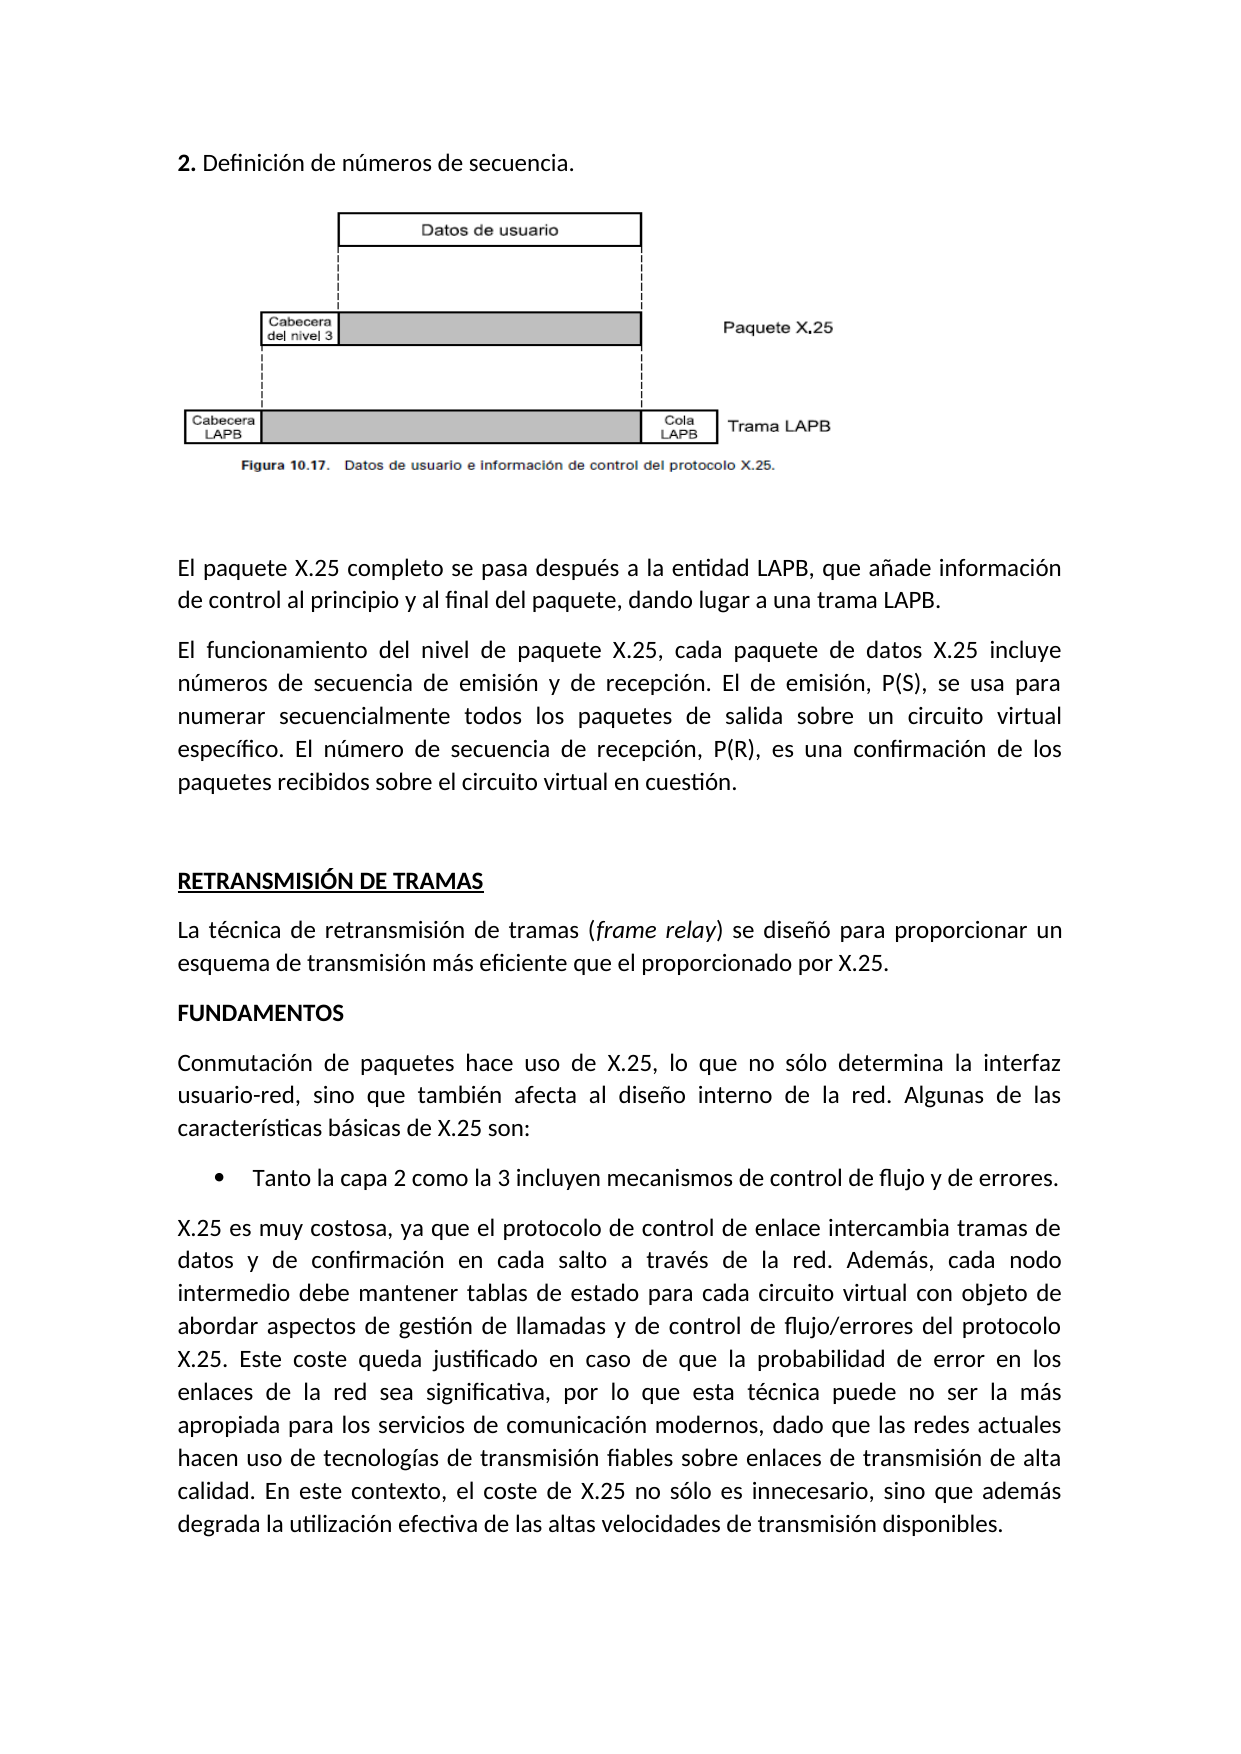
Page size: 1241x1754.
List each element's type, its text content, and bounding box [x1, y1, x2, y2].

text RETRANSMISIÓN DE TRAMAS [177, 865, 1063, 896]
list Tanto la capa 2 como la 3 incluyen mecanismos de control de flujo y de errores. [215, 1162, 1063, 1193]
text El funcionamiento del nivel de paquete X.25, cada paquete de datos X.25 incluye números de secuencia de emisión y de recepción. El de emisión, P(S), se usa para numerar secuencialmente todos los paquetes de salida sobre un circuito virtual específico. El número de secuencia de recepción, P(R), es una confirmación de los paquetes recibidos sobre el circuito virtual en cuestión. [177, 634, 1063, 796]
text 2. Definición de números de secuencia. [177, 148, 1063, 178]
text El paquete X.25 completo se pasa después a la entidad LAPB, que añade información de control al principio y al final del paquete, dando lugar a una trama LAPB. [177, 552, 1063, 615]
text FUNDAMENTOS [177, 997, 1063, 1028]
text X.25 es muy costosa, ya que el protocolo de control de enlace intercambia tramas de datos y de confirmación en cada salto a través de la red. Además, cada nodo intermedio debe mantener tablas de estado para cada circuito virtual con objeto de abordar aspectos de gestión de llamadas y de control de flujo/errores del protocolo X.25. Este coste queda justificado en caso de que la probabilidad de error en los enlaces de la red sea significativa, por lo que esta técnica puede no ser la más apropiada para los servicios de comunicación modernos, dado que las redes actuales hacen uso de tecnologías de transmisión fiables sobre enlaces de transmisión de alta calidad. En este contexto, el coste de X.25 no sólo es innecesario, sino que además degrada la utilización efectiva de las altas velocidades de transmisión disponibles. [177, 1212, 1063, 1538]
text Conmutación de paquetes hace uso de X.25, lo que no sólo determina la interfaz usuario-red, sino que también afecta al diseño interno de la red. Algunas de las características básicas de X.25 son: [177, 1047, 1063, 1143]
picture [177, 202, 847, 481]
text La técnica de retransmisión de tramas (frame relay) se diseñó para proporcionar un esquema de transmisión más eficiente que el proporcionado por X.25. [177, 914, 1063, 978]
